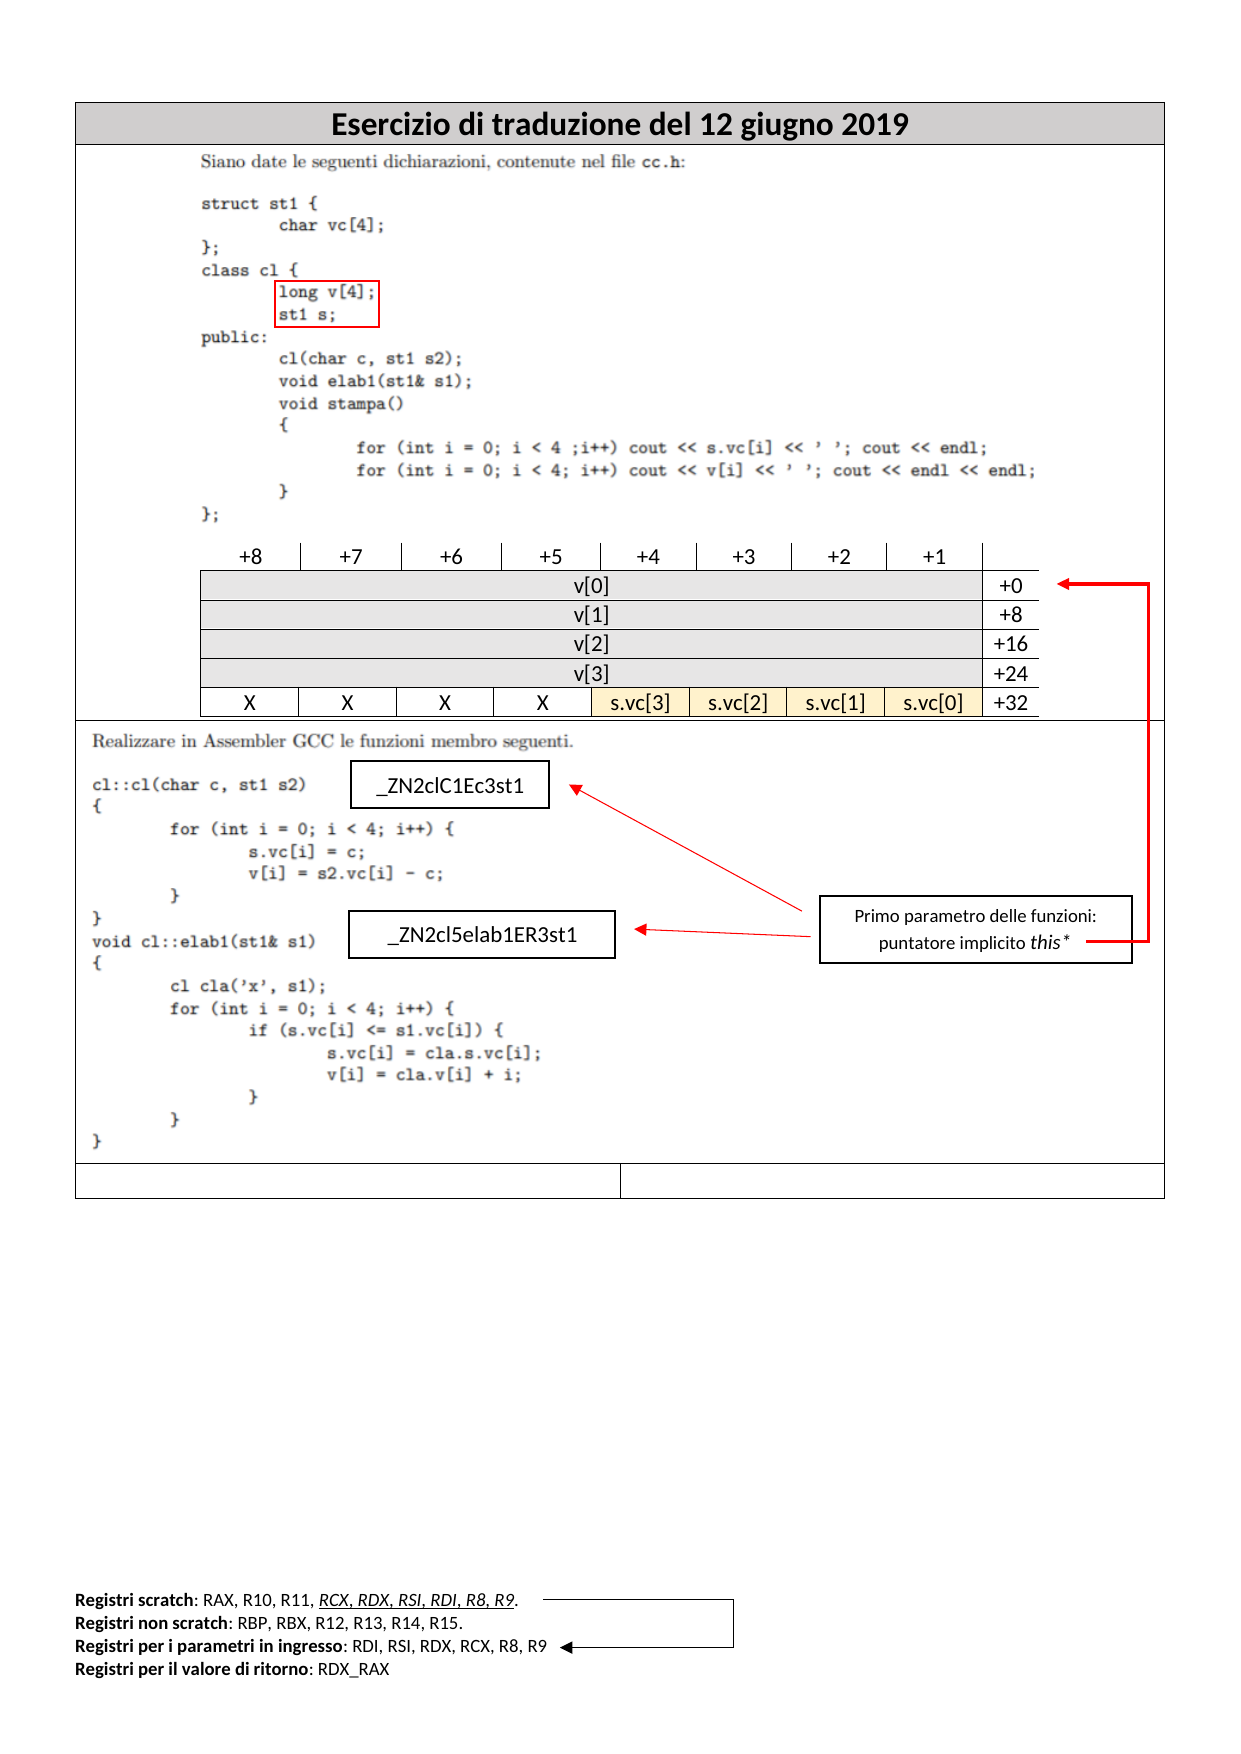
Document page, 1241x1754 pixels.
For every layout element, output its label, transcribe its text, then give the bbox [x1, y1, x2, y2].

table_header Esercizio di traduzione del 12 giugno 2019 [76, 103, 1164, 144]
picture [350, 912, 584, 957]
picture [86, 723, 584, 1160]
table_cell [76, 145, 1164, 720]
table_cell [76, 1164, 620, 1198]
picture [193, 147, 1047, 535]
table_cell [76, 721, 1164, 1163]
table_cell [621, 1164, 1164, 1198]
